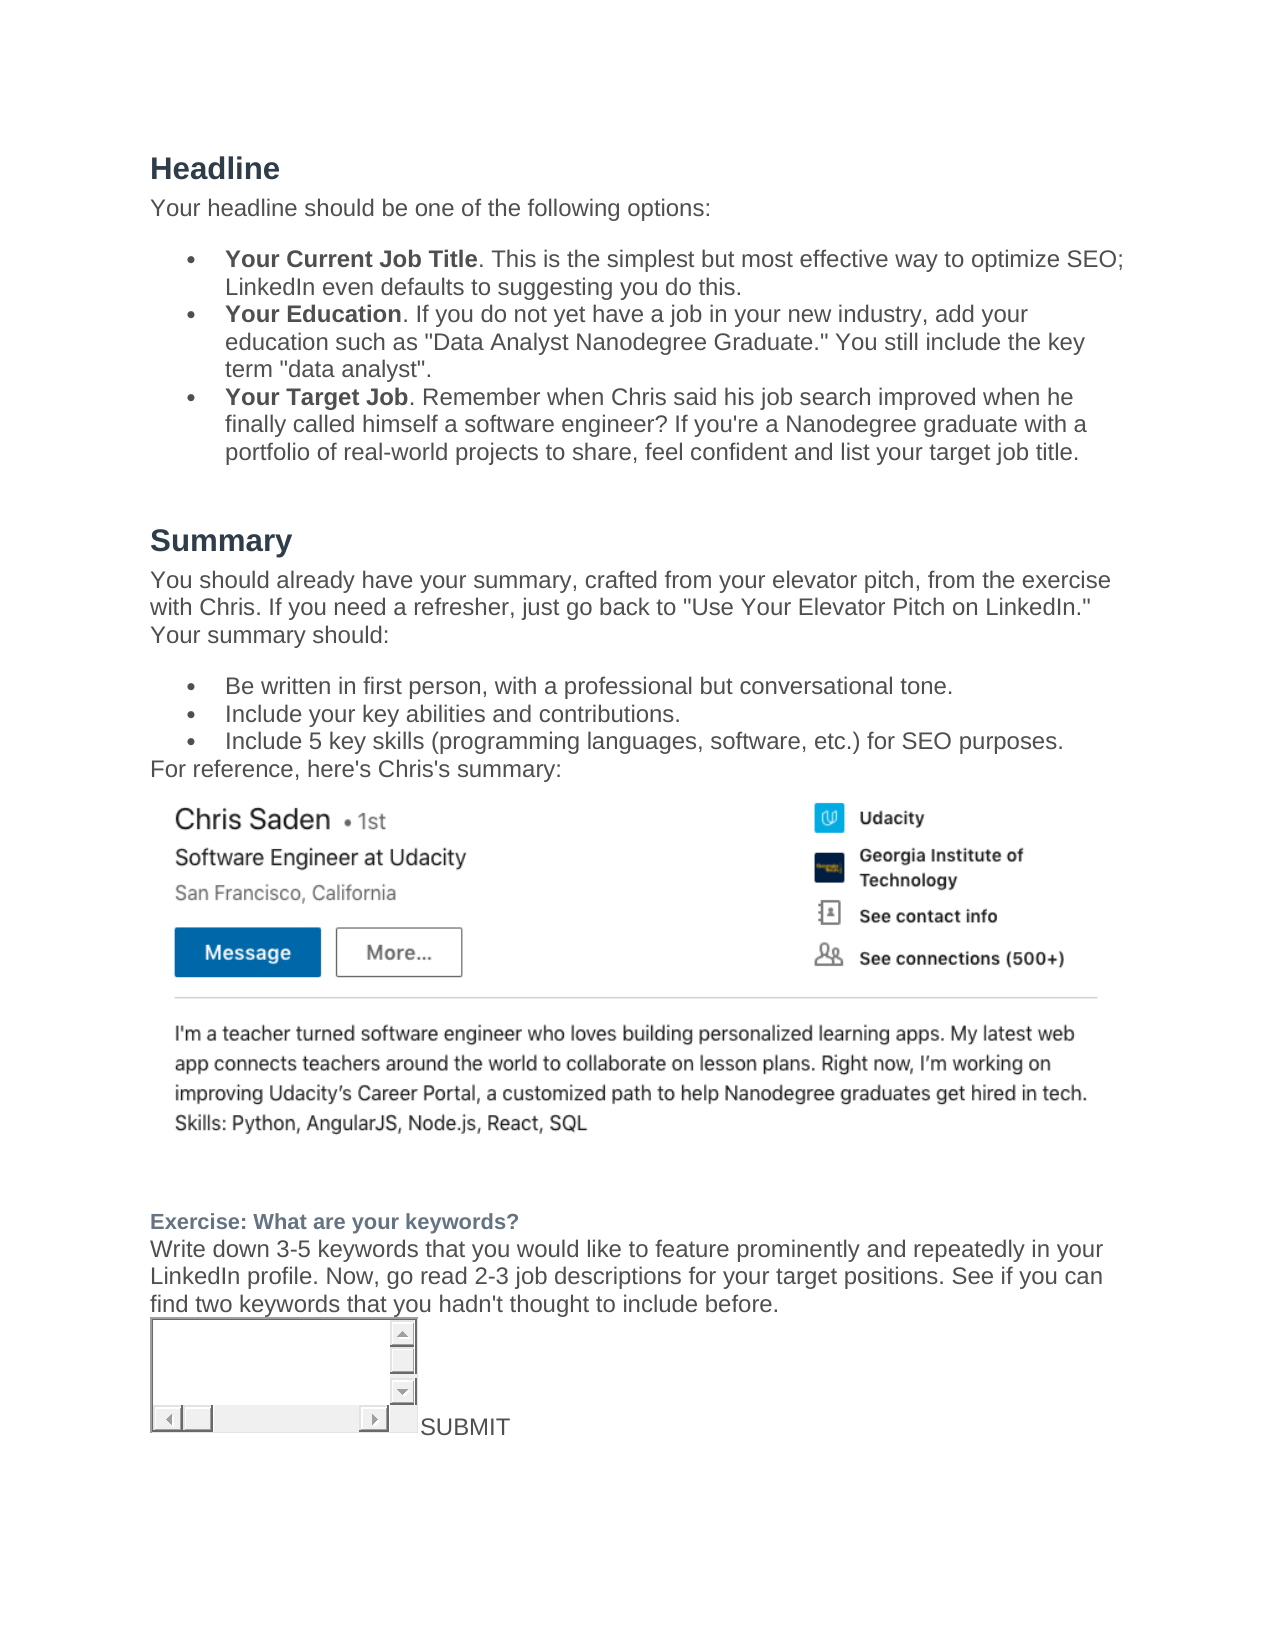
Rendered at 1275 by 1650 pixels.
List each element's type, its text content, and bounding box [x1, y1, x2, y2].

picture [150, 782, 1125, 1185]
subtitle Summary [150, 522, 1125, 558]
subtitle Headline [150, 150, 1125, 186]
text Your headline should be one of the following options: [150, 194, 1125, 221]
list Include your key abilities and contributions. [187, 699, 1125, 727]
text Write down 3-5 keywords that you would like to feature prominently and repeatedly in your LinkedIn profile. Now, go read 2-3 job descriptions for your target positions. See if you can find two keywords that you hadn't thought to include before. [150, 1234, 1125, 1317]
subtitle Exercise: What are your keywords? [150, 1201, 1125, 1234]
text You should already have your summary, crafted from your elevator pitch, from the exercise with Chris. If you need a refresher, just go back to "Use Your Elevator Pitch on LinkedIn." Your summary should: [150, 566, 1125, 648]
list Your Target Job. Remember when Chris said his job search improved when he finally called himself a software engineer? If you're a Nanodegree graduate with a portfolio of real-world projects to share, feel confident and list your target job title. [187, 383, 1125, 466]
list Include 5 key skills (programming languages, software, etc.) for SEO purposes. [187, 727, 1125, 755]
text For reference, here's Chris's summary: [150, 755, 1125, 782]
list Your Current Job Title. This is the simplest but most effective way to optimize SEO; LinkedIn even defaults to suggesting you do this. [187, 245, 1125, 300]
list Your Education. If you do not yet have a job in your new industry, add your education such as "Data Analyst Nanodegree Graduate." You still include the key term "data analyst". [187, 300, 1125, 383]
list Be written in first person, with a professional but conversational tone. [187, 672, 1125, 699]
text SUBMIT [150, 1317, 1125, 1441]
